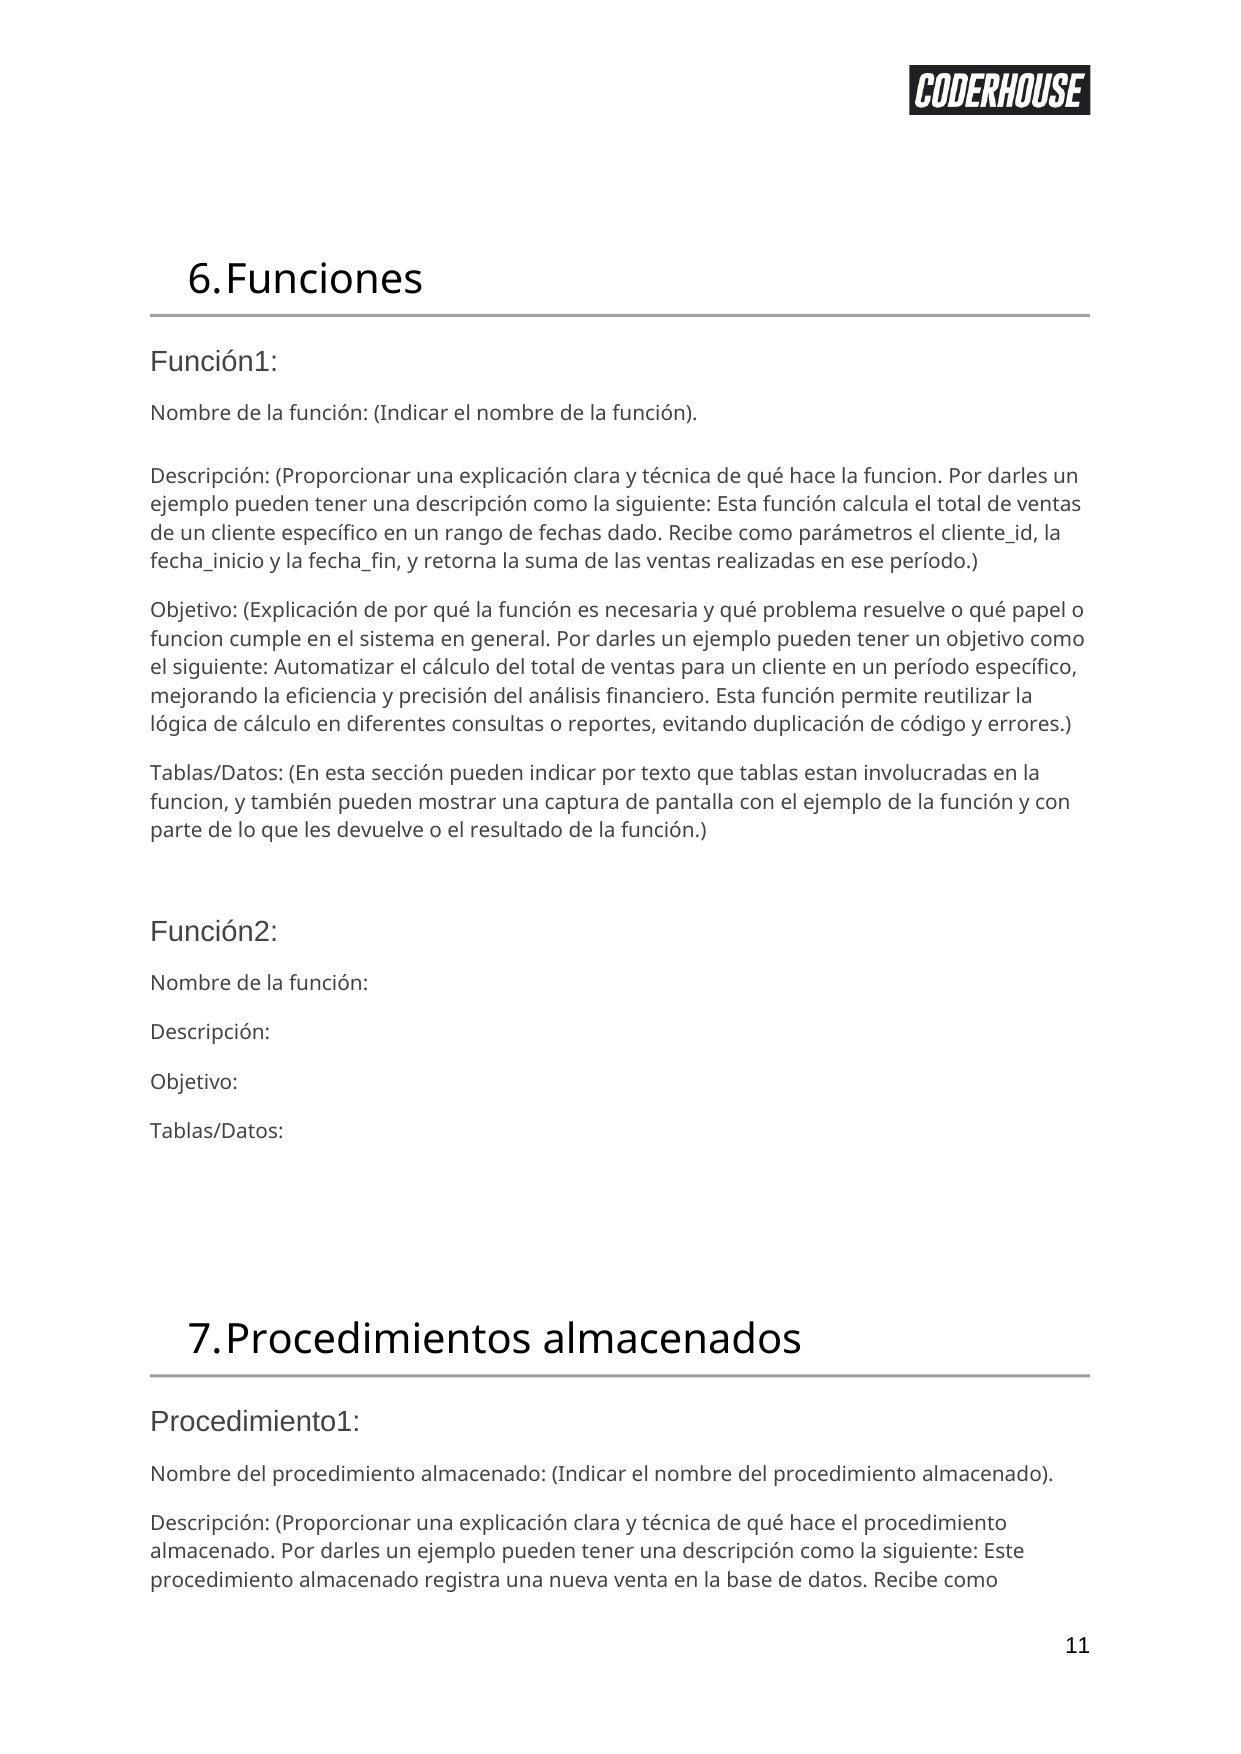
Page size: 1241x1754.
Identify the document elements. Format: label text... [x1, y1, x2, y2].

text Función1: [150, 344, 1090, 377]
picture [909, 65, 1091, 115]
list Procedimientos almacenados [187, 1309, 1090, 1366]
text Tablas/Datos: [150, 1116, 1090, 1144]
text Nombre de la función: (Indicar el nombre de la función). [150, 398, 1090, 457]
text Función2: [150, 914, 1090, 947]
text Descripción: (Proporcionar una explicación clara y técnica de qué hace la funcion. Por darles un ejemplo pueden tener una descripción como la siguiente: Esta función calcula el total de ventas de un cliente específico en un rango de fechas dado. Recibe como parámetros el cliente_id, la fecha_inicio y la fecha_fin, y retorna la suma de las ventas realizadas en ese período.) [150, 461, 1090, 574]
text Procedimiento1: [150, 1404, 1090, 1438]
text Descripción: [150, 1017, 1090, 1046]
text Tablas/Datos: (En esta sección pueden indicar por texto que tablas estan involucradas en la funcion, y también pueden mostrar una captura de pantalla con el ejemplo de la función y con parte de lo que les devuelve o el resultado de la función.) [150, 758, 1090, 844]
list Funciones [187, 248, 1090, 305]
text Nombre de la función: [150, 968, 1090, 997]
text Nombre del procedimiento almacenado: (Indicar el nombre del procedimiento almacenado). [150, 1459, 1090, 1487]
text Objetivo: (Explicación de por qué la función es necesaria y qué problema resuelve o qué papel o funcion cumple en el sistema en general. Por darles un ejemplo pueden tener un objetivo como el siguiente: Automatizar el cálculo del total de ventas para un cliente en un período específico, mejorando la eficiencia y precisión del análisis financiero. Esta función permite reutilizar la lógica de cálculo en diferentes consultas o reportes, evitando duplicación de código y errores.) [150, 595, 1090, 738]
text Objetivo: [150, 1067, 1090, 1095]
